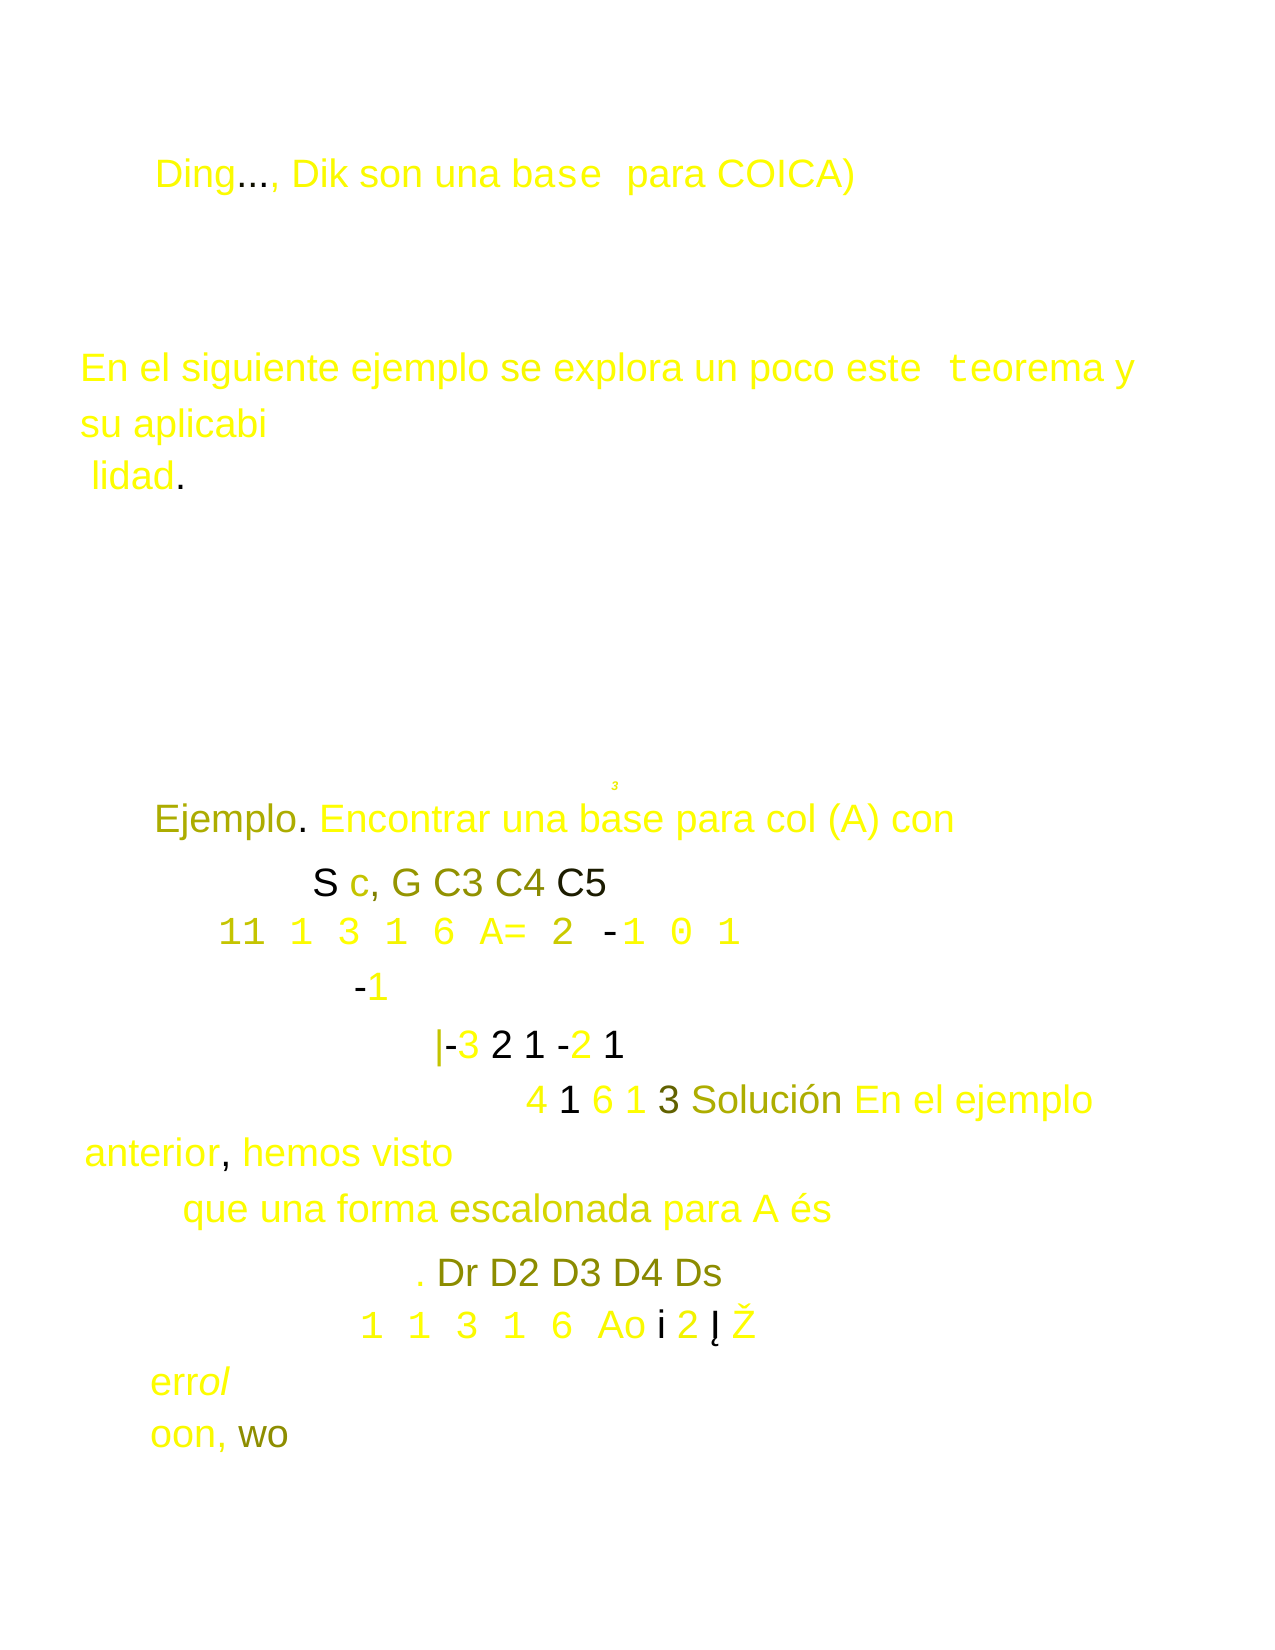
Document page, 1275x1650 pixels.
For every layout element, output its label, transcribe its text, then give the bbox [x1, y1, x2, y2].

text . Dr D2 D3 D4 Ds [414, 1249, 782, 1295]
text oon, wo [150, 1411, 1125, 1456]
text 1 1 3 1 6 Ao i 2 Į Ž [299, 1302, 816, 1351]
text En el siguiente ejemplo se explora un poco este teorema y su aplicabi [80, 344, 1161, 446]
text Ejemplo. Encontrar una base para col (A) con [97, 795, 1144, 841]
text lidad. [91, 452, 255, 498]
text que una forma escalonada para A és [78, 1186, 1171, 1231]
text 11 1 3 1 6 A= 2 -1 0 1 -1 [218, 912, 766, 1009]
text S c, G C3 C4 C5 [312, 859, 766, 905]
text |-3 2 1 -2 1 [434, 1021, 769, 1067]
text 4 1 6 1 3 Solución En el ejemplo anterior, hemos visto [84, 1077, 1176, 1178]
text errol [150, 1358, 1125, 1404]
text Ding..., Dik son una base para COICA) [154, 150, 1075, 199]
